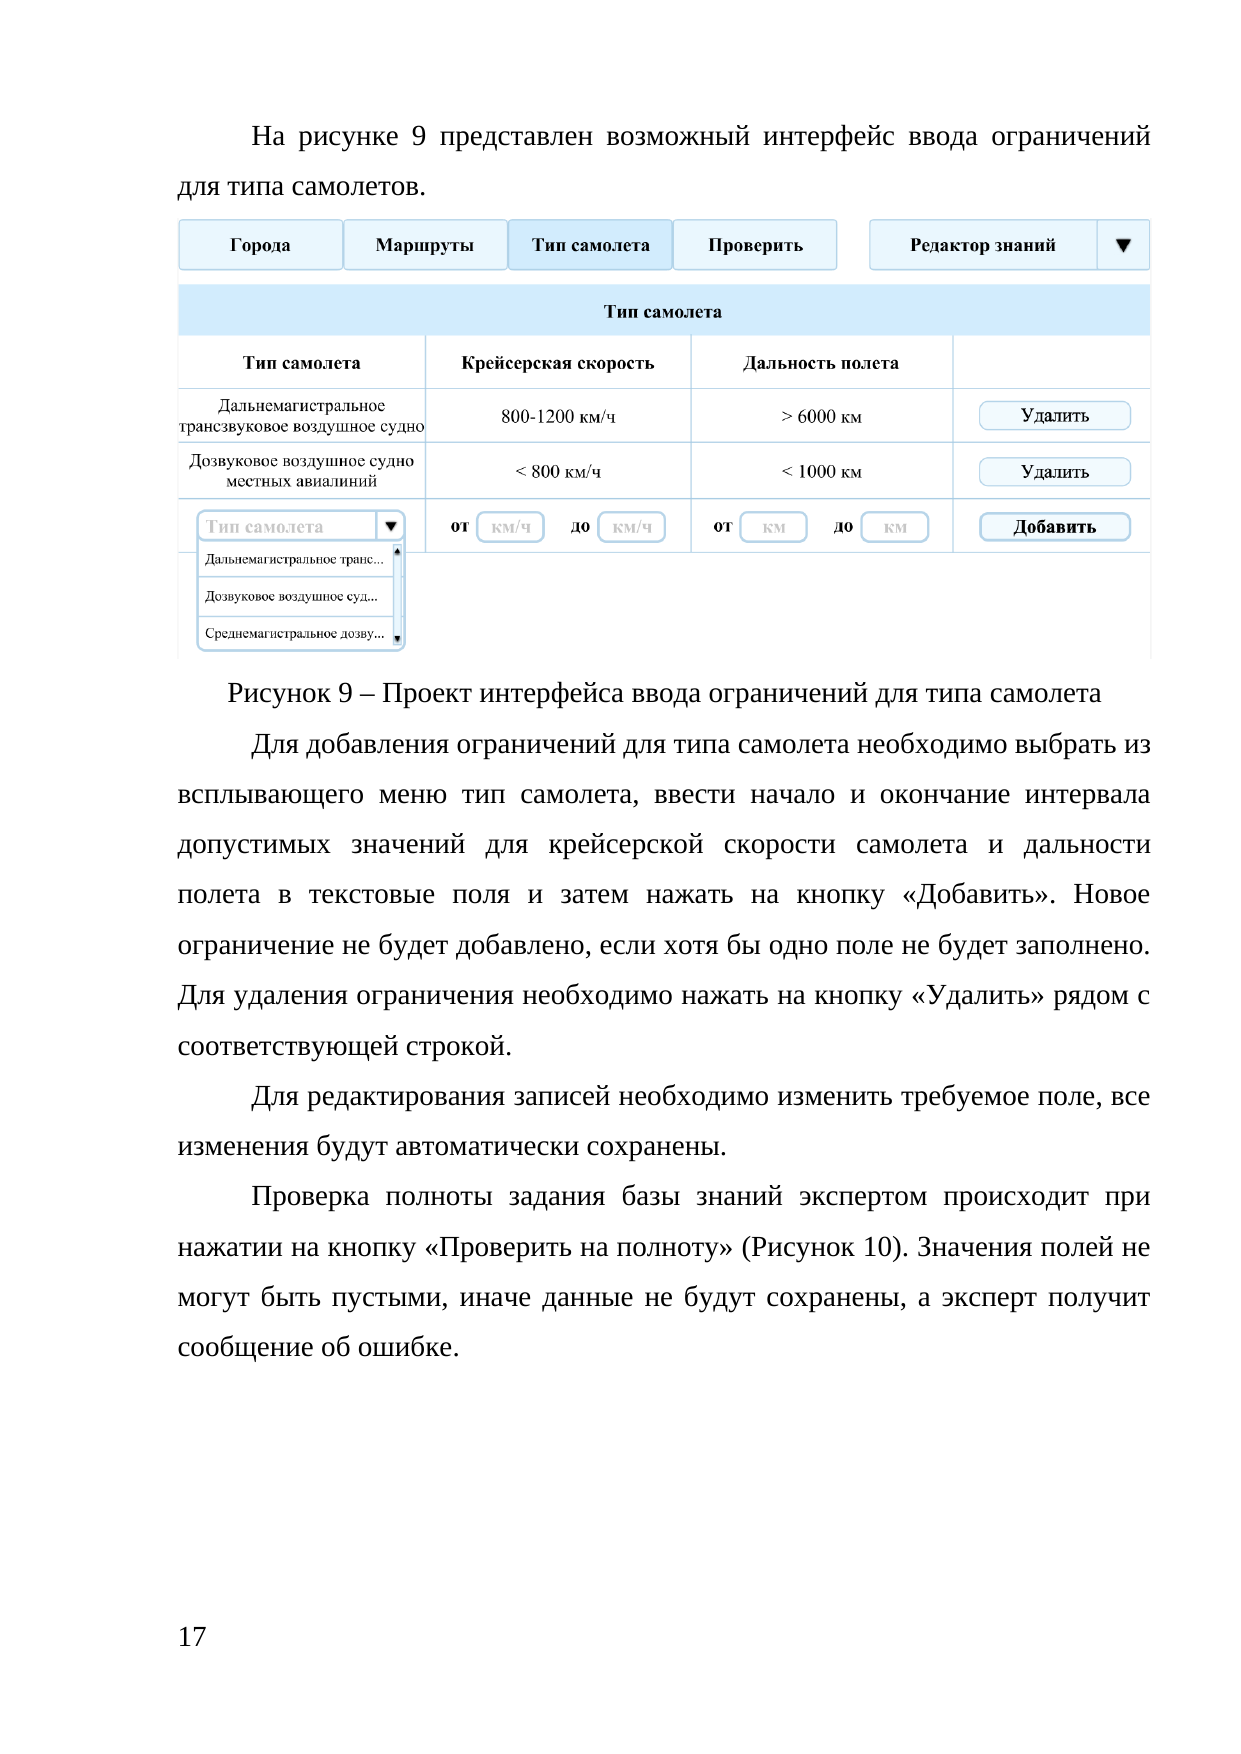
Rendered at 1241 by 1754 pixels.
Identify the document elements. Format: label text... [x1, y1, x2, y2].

text Для редактирования записей необходимо изменить требуемое поле, все изменения будут автоматически сохранены. [177, 1078, 1152, 1162]
text Для добавления ограничений для типа самолета необходимо выбрать из всплывающего меню тип самолета, ввести начало и окончание интервала допустимых значений для крейсерской скорости самолета и дальности полета в текстовые поля и затем нажать на кнопку «Добавить». Новое ограничение не будет добавлено, если хотя бы одно поле не будет заполнено. Для удаления ограничения необходимо нажать на кнопку «Удалить» рядом с соответствующей строкой. [177, 726, 1152, 1061]
text Рисунок 9 – Проект интерфейса ввода ограничений для типа самолета [177, 675, 1152, 709]
text На рисунке 9 представлен возможный интерфейс ввода ограничений для типа самолетов. [177, 118, 1152, 202]
text Проверка полноты задания базы знаний экспертом происходит при нажатии на кнопку «Проверить на полноту» (Рисунок 10). Значения полей не могут быть пустыми, иначе данные не будут сохранены, а эксперт получит сообщение об ошибке. [177, 1178, 1152, 1363]
picture [177, 218, 1152, 659]
